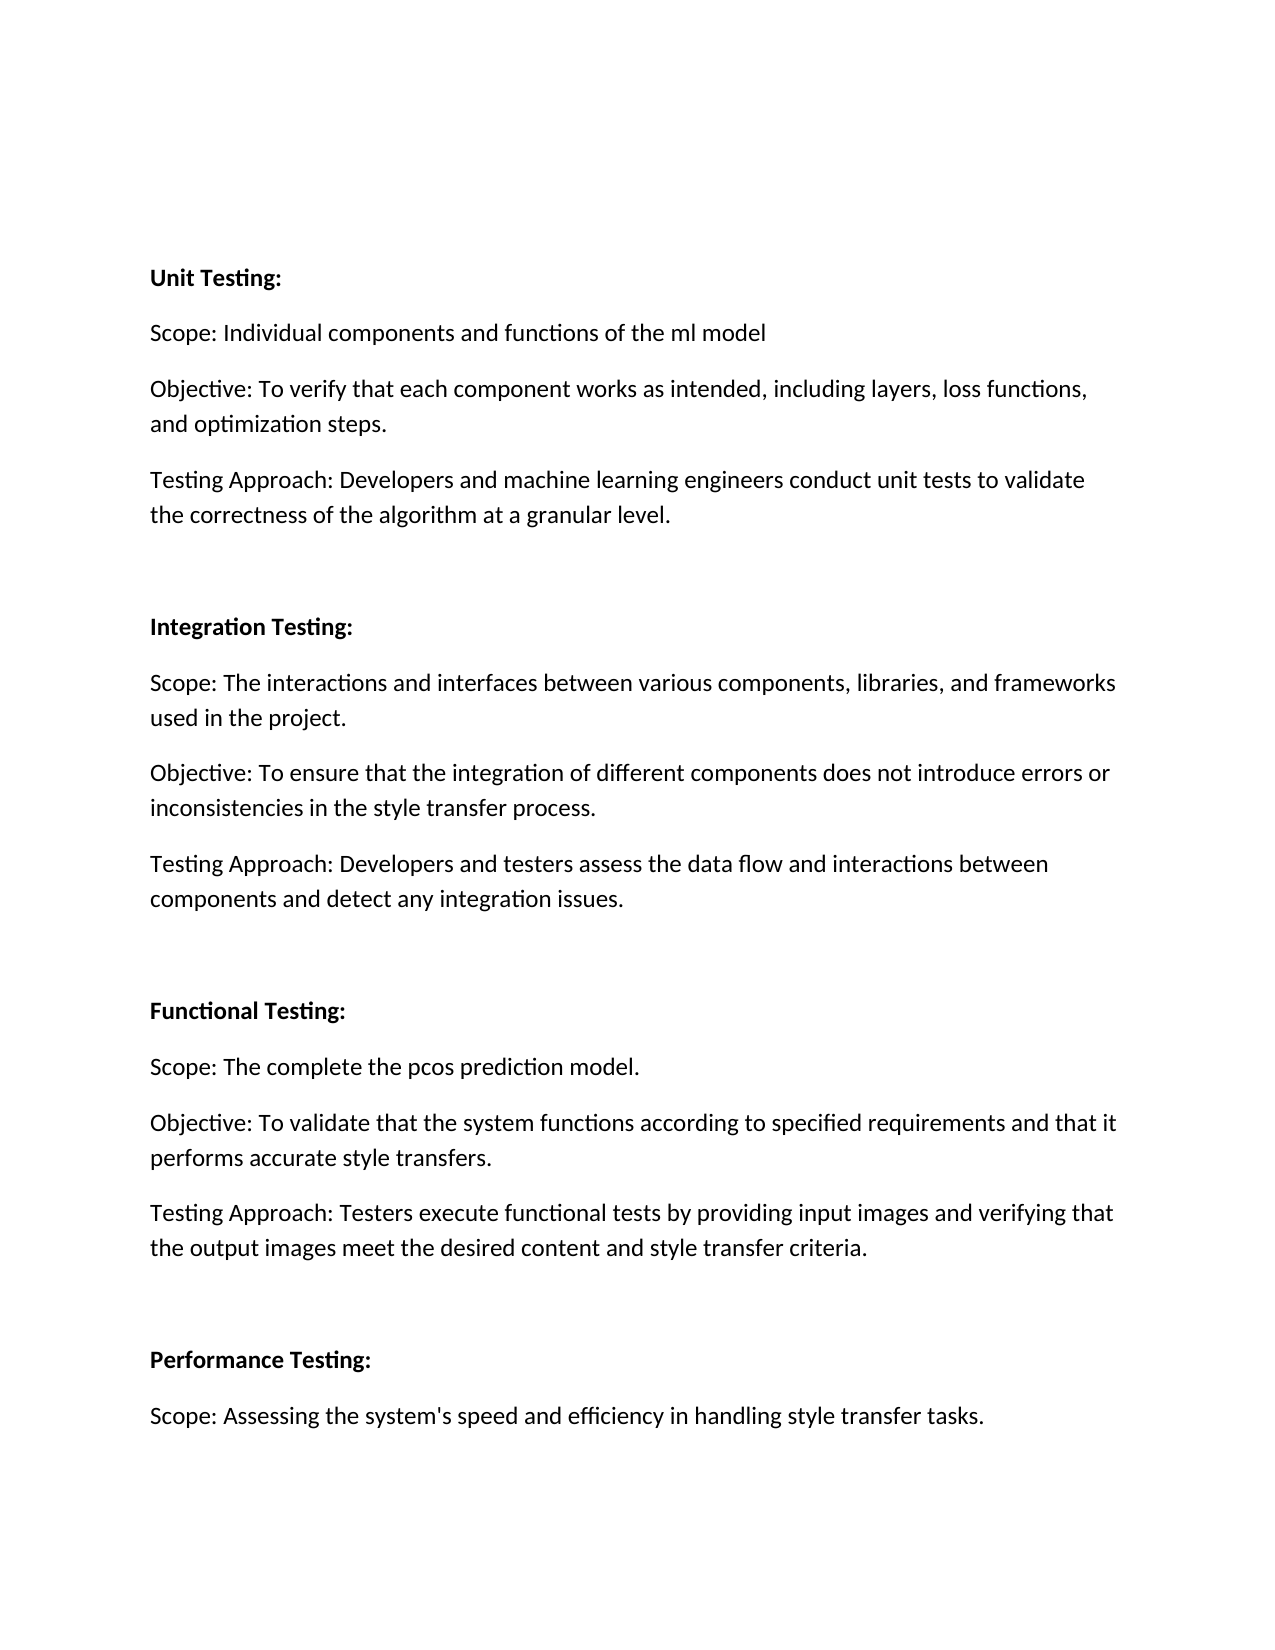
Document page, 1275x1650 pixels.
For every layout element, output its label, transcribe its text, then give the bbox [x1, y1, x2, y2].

text Functional Testing: [150, 995, 1125, 1026]
text Testing Approach: Developers and machine learning engineers conduct unit tests to validate the correctness of the algorithm at a granular level. [150, 464, 1125, 530]
text Objective: To validate that the system functions according to specified requirements and that it performs accurate style transfers. [150, 1107, 1125, 1172]
text Testing Approach: Testers execute functional tests by providing input images and verifying that the output images meet the desired content and style transfer criteria. [150, 1197, 1125, 1263]
text Performance Testing: [150, 1344, 1125, 1375]
text Unit Testing: [150, 262, 1125, 292]
text Testing Approach: Developers and testers assess the data flow and interactions between components and detect any integration issues. [150, 848, 1125, 914]
text Scope: The interactions and interfaces between various components, libraries, and frameworks used in the project. [150, 667, 1125, 732]
text Objective: To ensure that the integration of different components does not introduce errors or inconsistencies in the style transfer process. [150, 757, 1125, 823]
text Scope: The complete the pcos prediction model. [150, 1051, 1125, 1081]
text Integration Testing: [150, 611, 1125, 641]
text Objective: To verify that each component works as intended, including layers, loss functions, and optimization steps. [150, 373, 1125, 439]
text Scope: Individual components and functions of the ml model [150, 317, 1125, 348]
text Scope: Assessing the system's speed and efficiency in handling style transfer tasks. [150, 1400, 1125, 1431]
